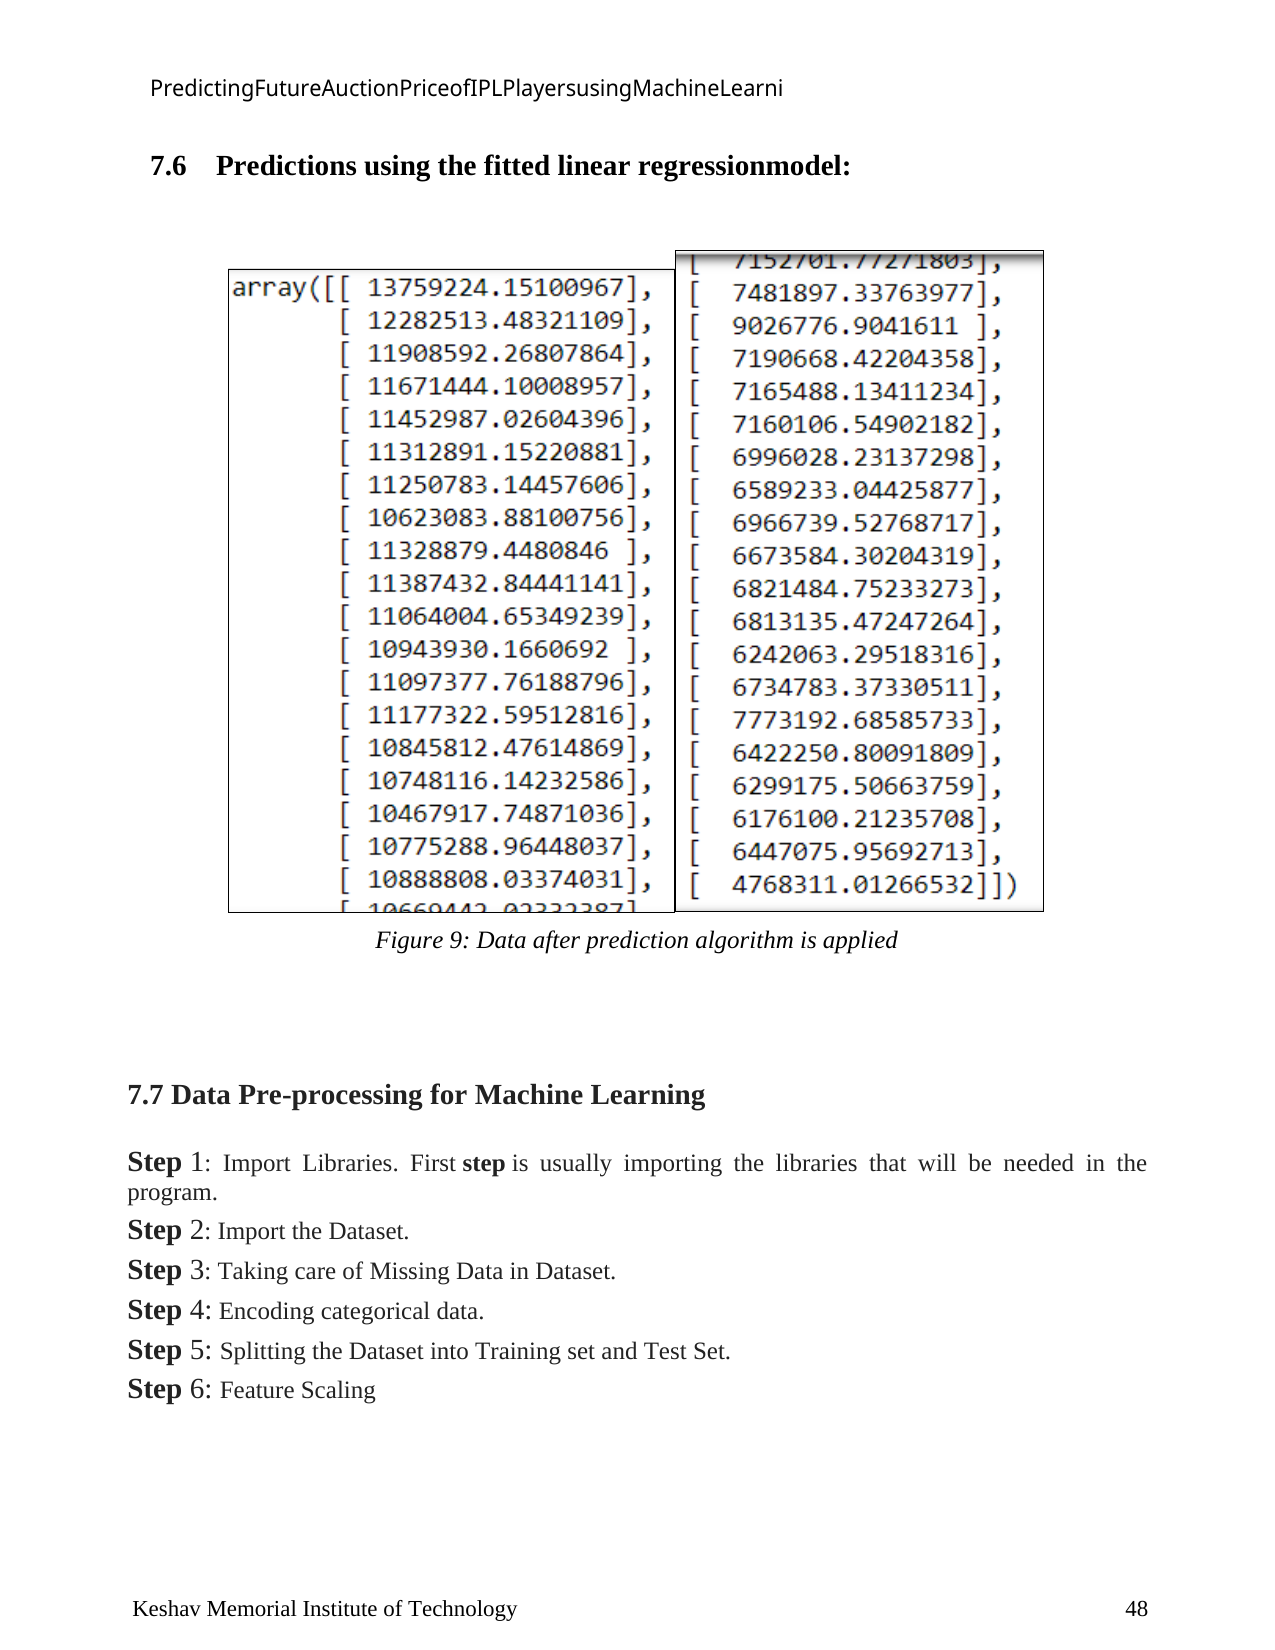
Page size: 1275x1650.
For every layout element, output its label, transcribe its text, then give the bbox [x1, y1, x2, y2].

subtitle Predictions using the fitted linear regressionmodel: [150, 148, 1148, 182]
text Figure 9: Data after prediction algorithm is applied [375, 257, 1148, 954]
text Step 4: Encoding categorical data. [127, 1292, 1148, 1326]
text Step 5: Splitting the Dataset into Training set and Test Set. [127, 1332, 1148, 1365]
text 7.7 Data Pre-processing for Machine Learning [127, 1077, 1148, 1110]
text Step 3: Taking care of Missing Data in Dataset. [127, 1252, 1148, 1286]
picture [229, 270, 375, 912]
picture [676, 251, 1043, 257]
text Step 2: Import the Dataset. [127, 1212, 1148, 1246]
text Step 6: Feature Scaling [127, 1372, 1148, 1405]
text Step 1: Import Libraries. First step is usually importing the libraries that will be needed in the program. [127, 1144, 1148, 1206]
